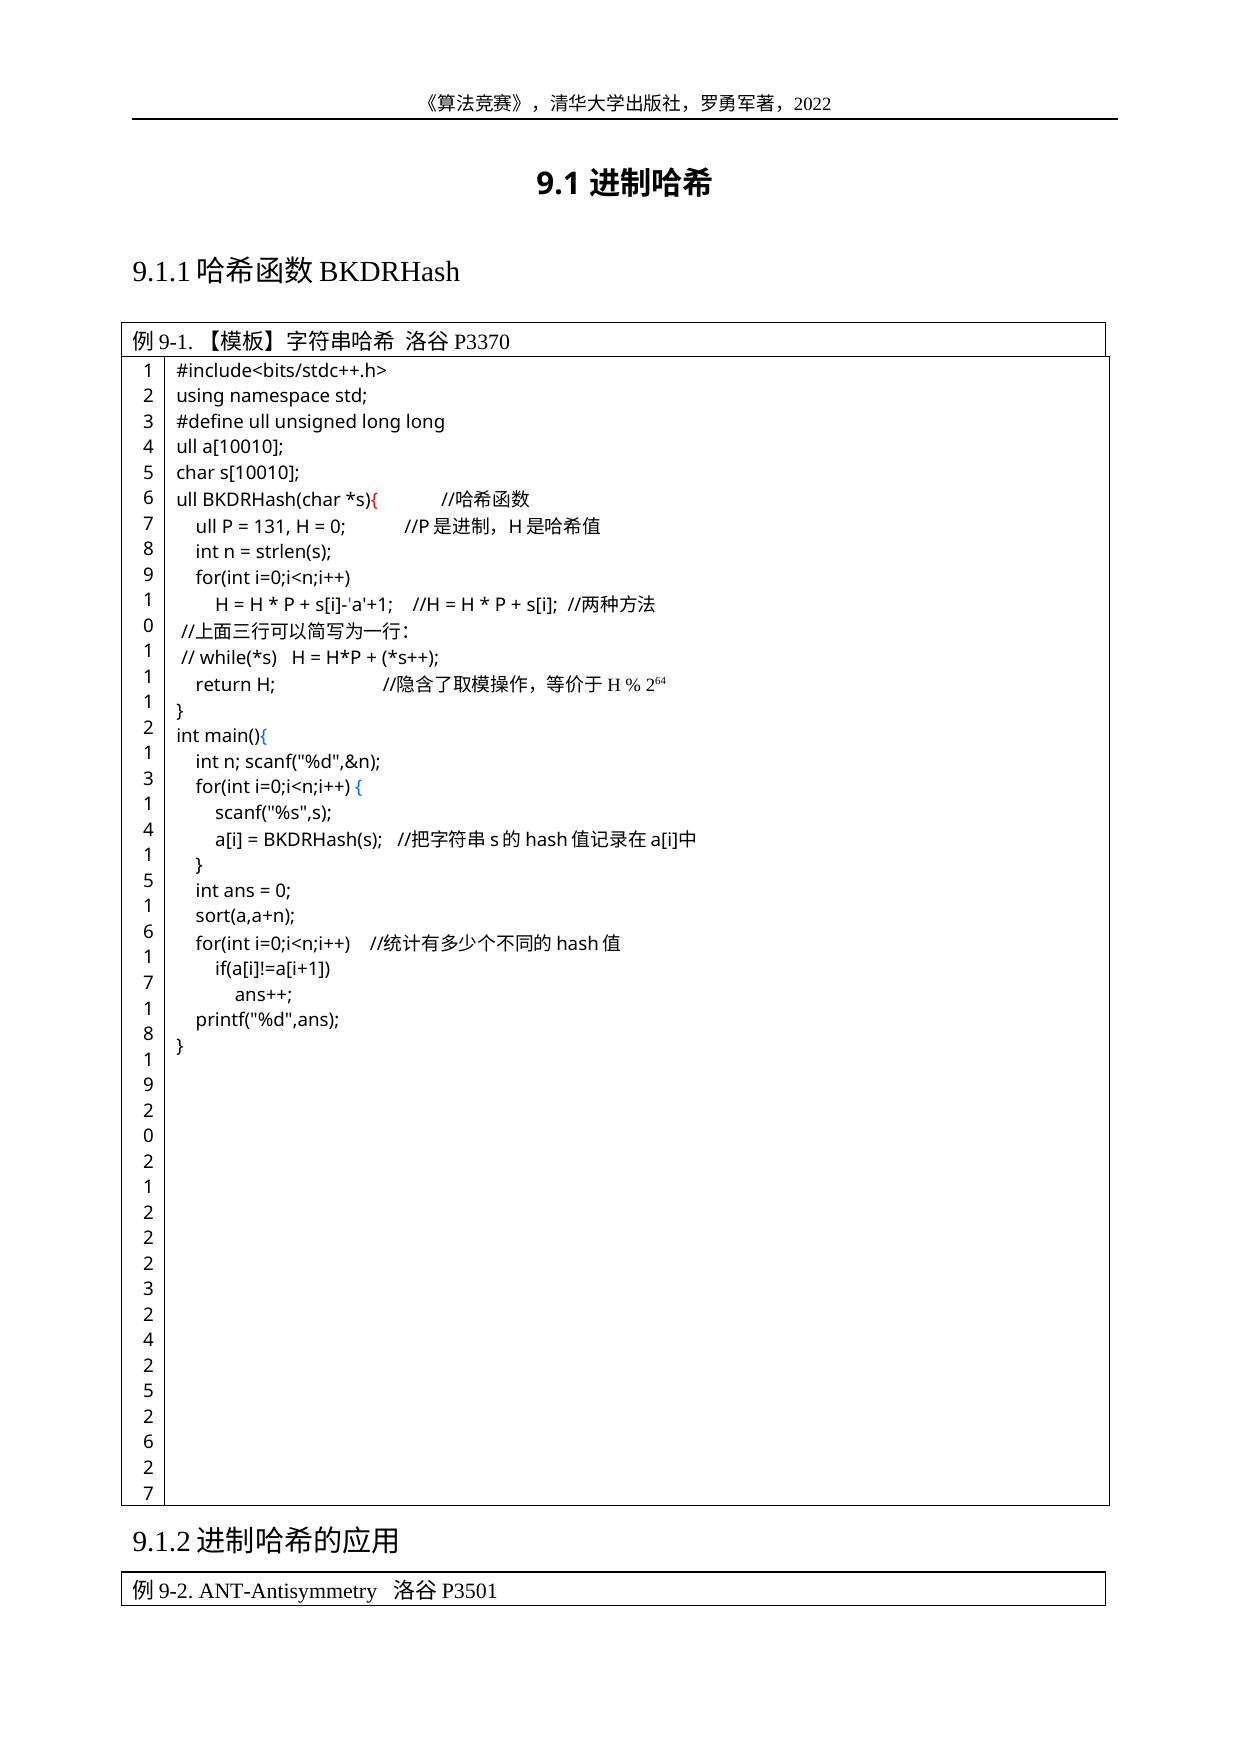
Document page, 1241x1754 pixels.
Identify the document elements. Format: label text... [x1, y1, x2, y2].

text 9.1 进制哈希 [132, 148, 1118, 213]
text 9.1.1哈希函数BKDRHash [132, 236, 1118, 301]
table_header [122, 1573, 1105, 1605]
text 9.1.2进制哈希的应用 [132, 1506, 1118, 1571]
table_cell #include<bits/stdc++.h> using namespace std; #define ull unsigned long long ull a[10010]; char s[10010]; ull BKDRHash(char *s) //哈希函数 ull P = 131, H = 0; //P是进制，H是哈希值 int n = strlen(s); for(int i=0;i<n;i++) H = H * P + s[i]-a'+1; //H = H * P + s[i]; //两种方法 //上面三行可以简写为一行： // while(*s) H = H*P + (*s++); return H; //隐含了取模操作，等价于 H % 264 } int main() int n; scanf("%d",&n); for(int i=0;i<n;i++) scanf("%s",s); a[i] = BKDRHash(s); //把字符串s的hash值记录在a[i]中 } int ans = 0; sort(a,a+n); for(int i=0;i<n;i++) //统计有多少个不同的hash值 if(a[i]!=a[i+1]) ans++; printf("%d",ans); } [165, 357, 1109, 1505]
table_header 例9-1. 【模板】字符串哈希 洛谷 P3370 [122, 323, 1105, 356]
table_cell 1 2 3 4 5 6 7 8 9 10 11 12 13 14 15 16 17 18 19 20 21 22 23 24 25 26 27 [122, 357, 164, 1505]
